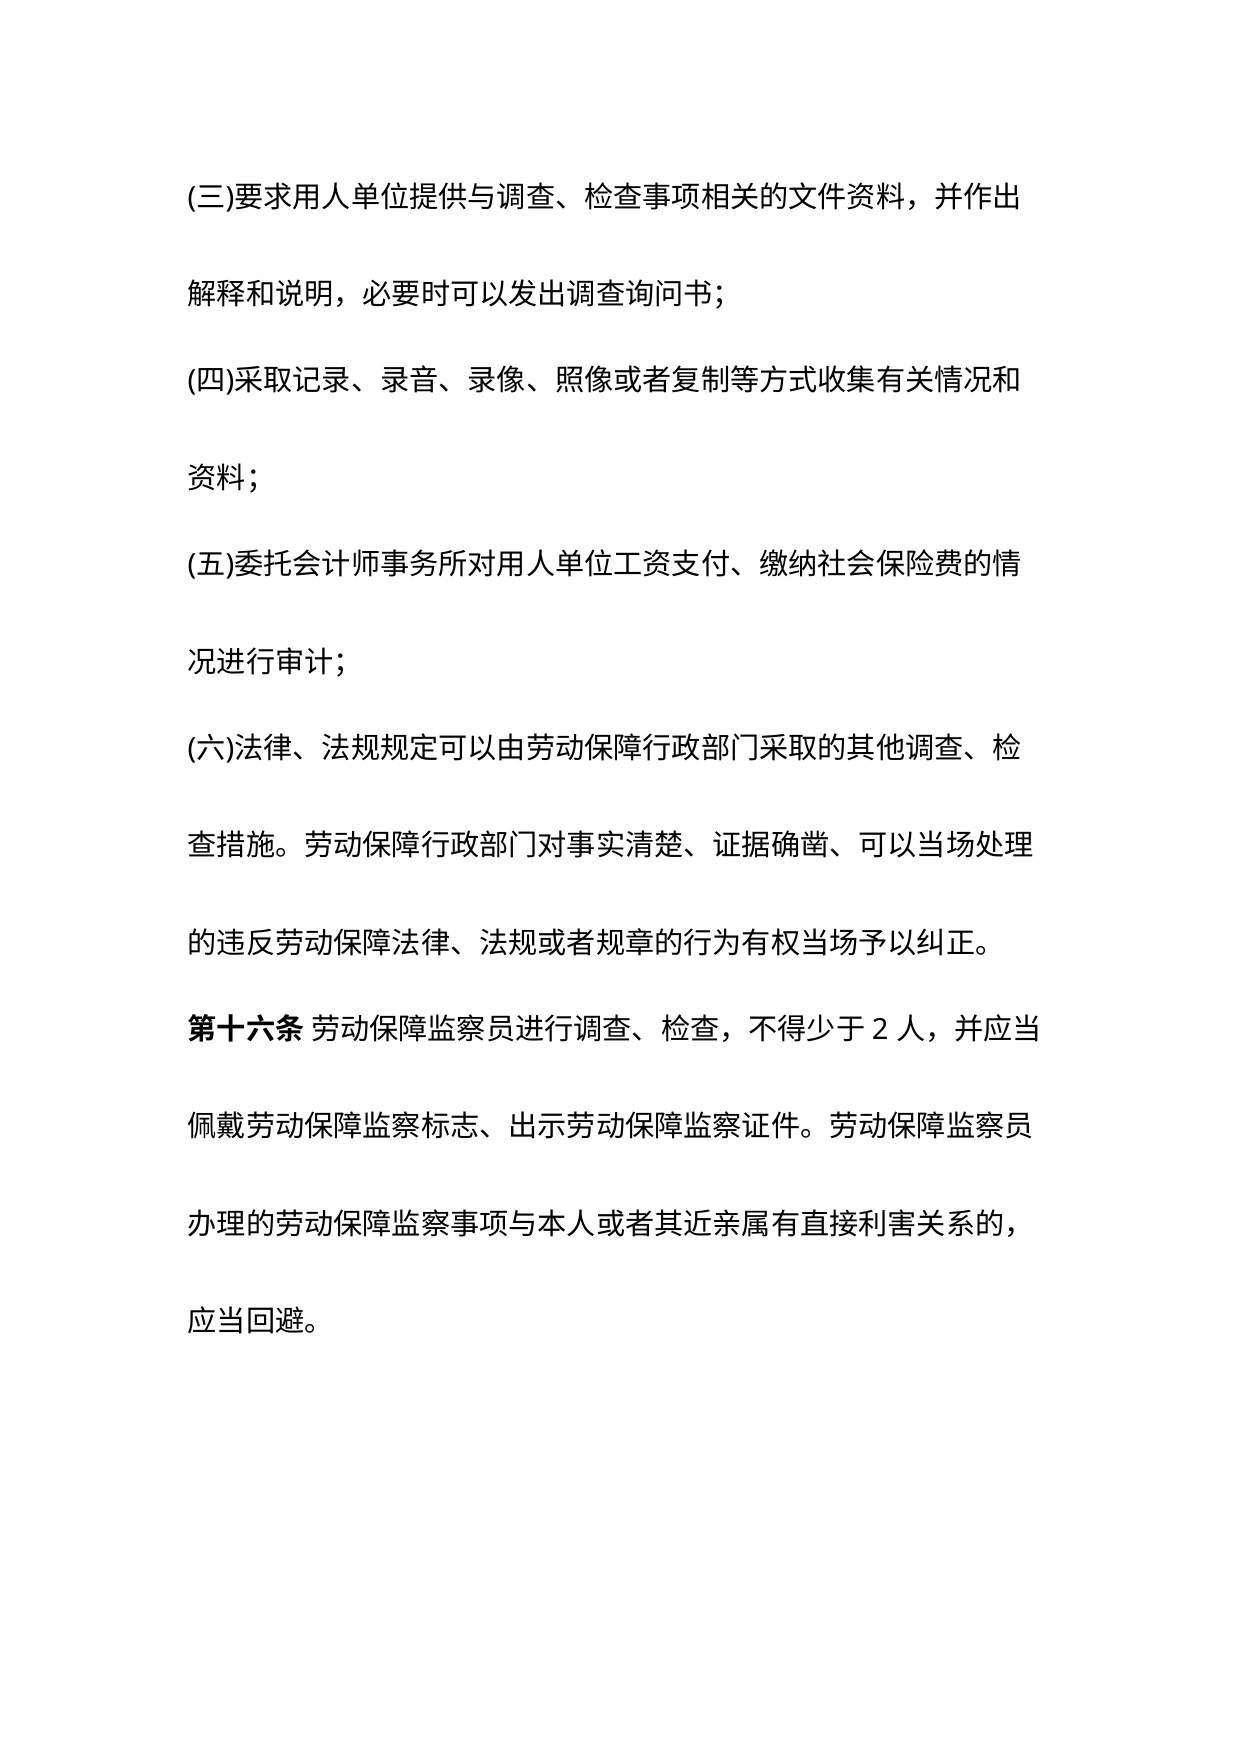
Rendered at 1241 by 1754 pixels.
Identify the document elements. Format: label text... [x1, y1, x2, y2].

text (三)要求用人单位提供与调查、检查事项相关的文件资料，并作出解释和说明，必要时可以发出调查询问书； [187, 162, 1042, 324]
text (六)法律、法规规定可以由劳动保障行政部门采取的其他调查、检查措施。劳动保障行政部门对事实清楚、证据确凿、可以当场处理的违反劳动保障法律、法规或者规章的行为有权当场予以纠正。 [187, 713, 1042, 973]
text (四)采取记录、录音、录像、照像或者复制等方式收集有关情况和资料； [187, 346, 1042, 508]
text (五)委托会计师事务所对用人单位工资支付、缴纳社会保险费的情况进行审计； [187, 529, 1042, 692]
text 第十六条 劳动保障监察员进行调查、检查，不得少于 2 人，并应当佩戴劳动保障监察标志、出示劳动保障监察证件。劳动保障监察员办理的劳动保障监察事项与本人或者其近亲属有直接利害关系的，应当回避。 [187, 994, 1042, 1352]
